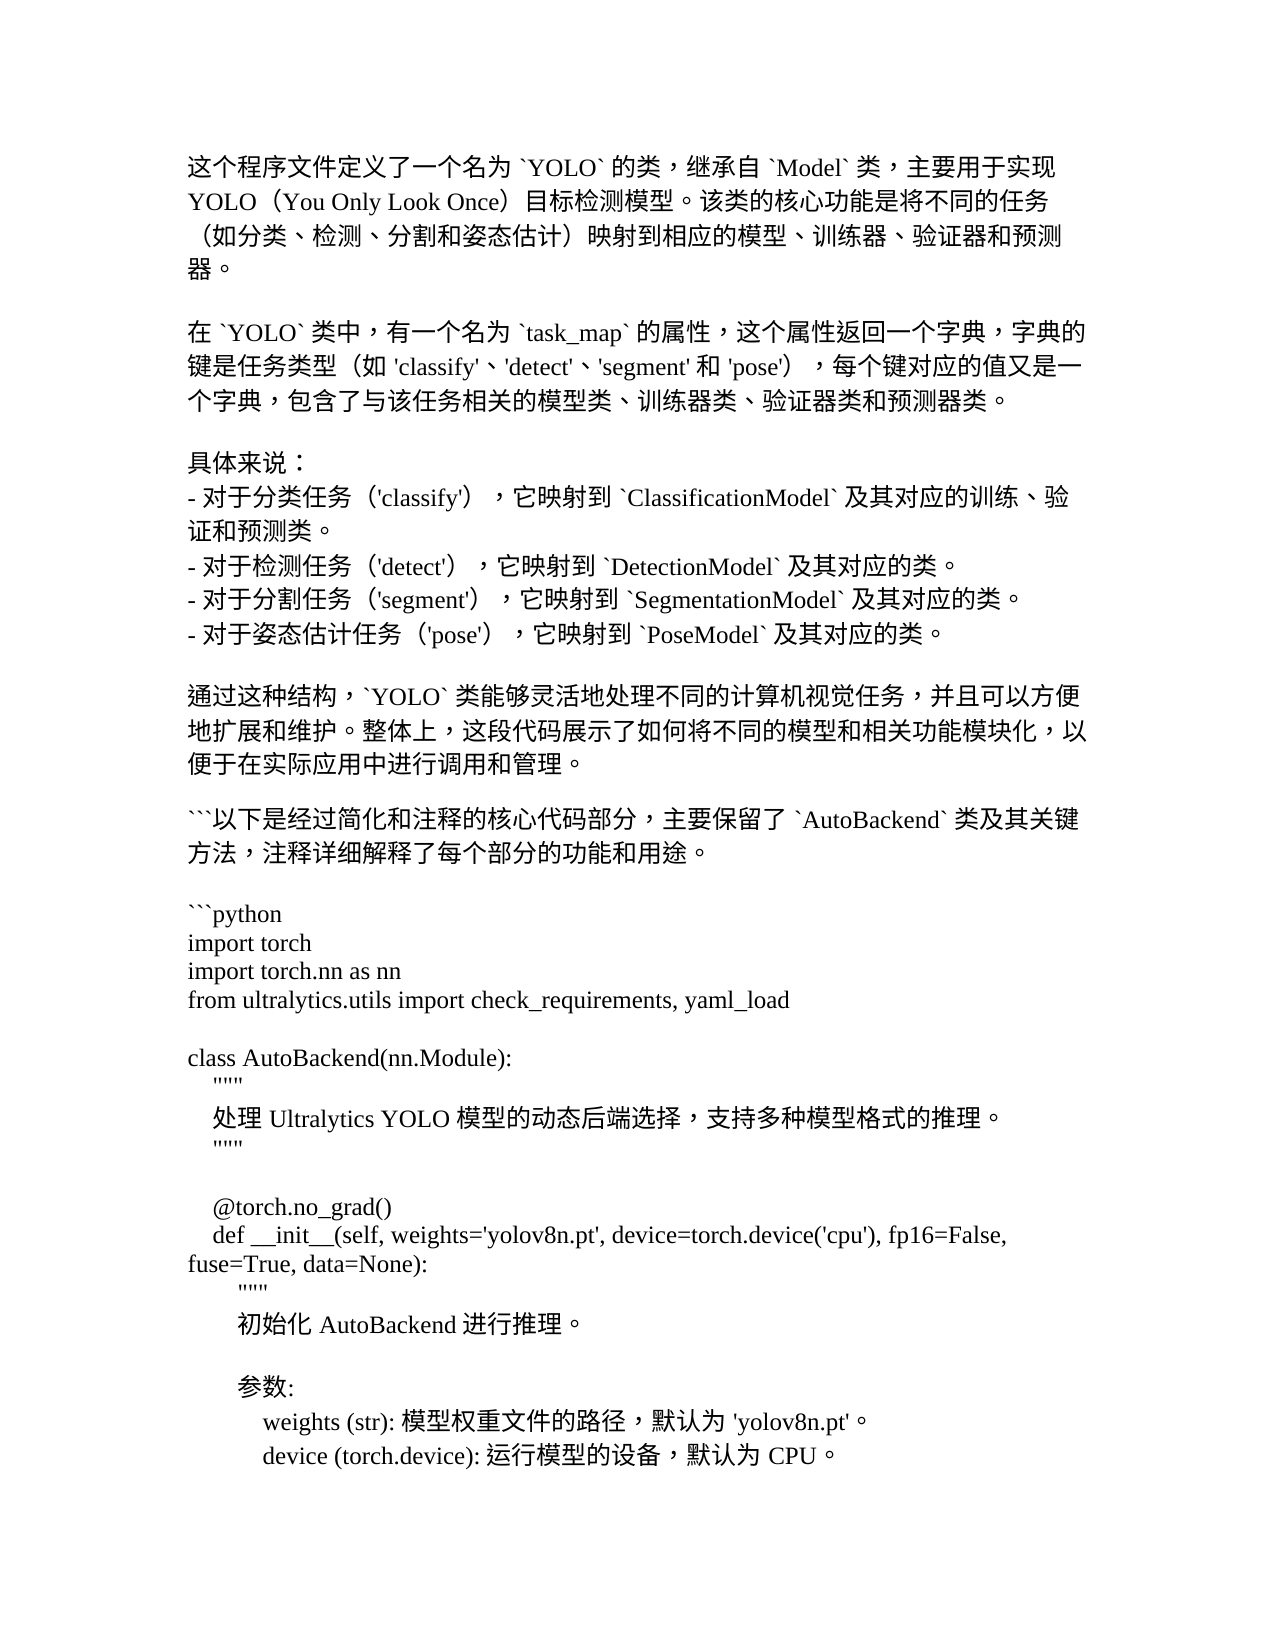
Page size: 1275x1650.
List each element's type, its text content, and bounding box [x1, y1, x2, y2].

text 这个程序文件定义了一个名为 `YOLO` 的类，继承自 `Model` 类，主要用于实现 YOLO（You Only Look Once）目标检测模型。该类的核心功能是将不同的任务（如分类、检测、分割和姿态估计）映射到相应的模型、训练器、验证器和预测器。 在 `YOLO` 类中，有一个名为 `task_map` 的属性，这个属性返回一个字典，字典的键是任务类型（如 'classify'、'detect'、'segment' 和 'pose'），每个键对应的值又是一个字典，包含了与该任务相关的模型类、训练器类、验证器类和预测器类。 具体来说： - 对于分类任务（'classify'），它映射到 `ClassificationModel` 及其对应的训练、验证和预测类。 - 对于检测任务（'detect'），它映射到 `DetectionModel` 及其对应的类。 - 对于分割任务（'segment'），它映射到 `SegmentationModel` 及其对应的类。 - 对于姿态估计任务（'pose'），它映射到 `PoseModel` 及其对应的类。 通过这种结构，`YOLO` 类能够灵活地处理不同的计算机视觉任务，并且可以方便地扩展和维护。整体上，这段代码展示了如何将不同的模型和相关功能模块化，以便于在实际应用中进行调用和管理。 [187, 150, 1087, 781]
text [187, 802, 1087, 1472]
